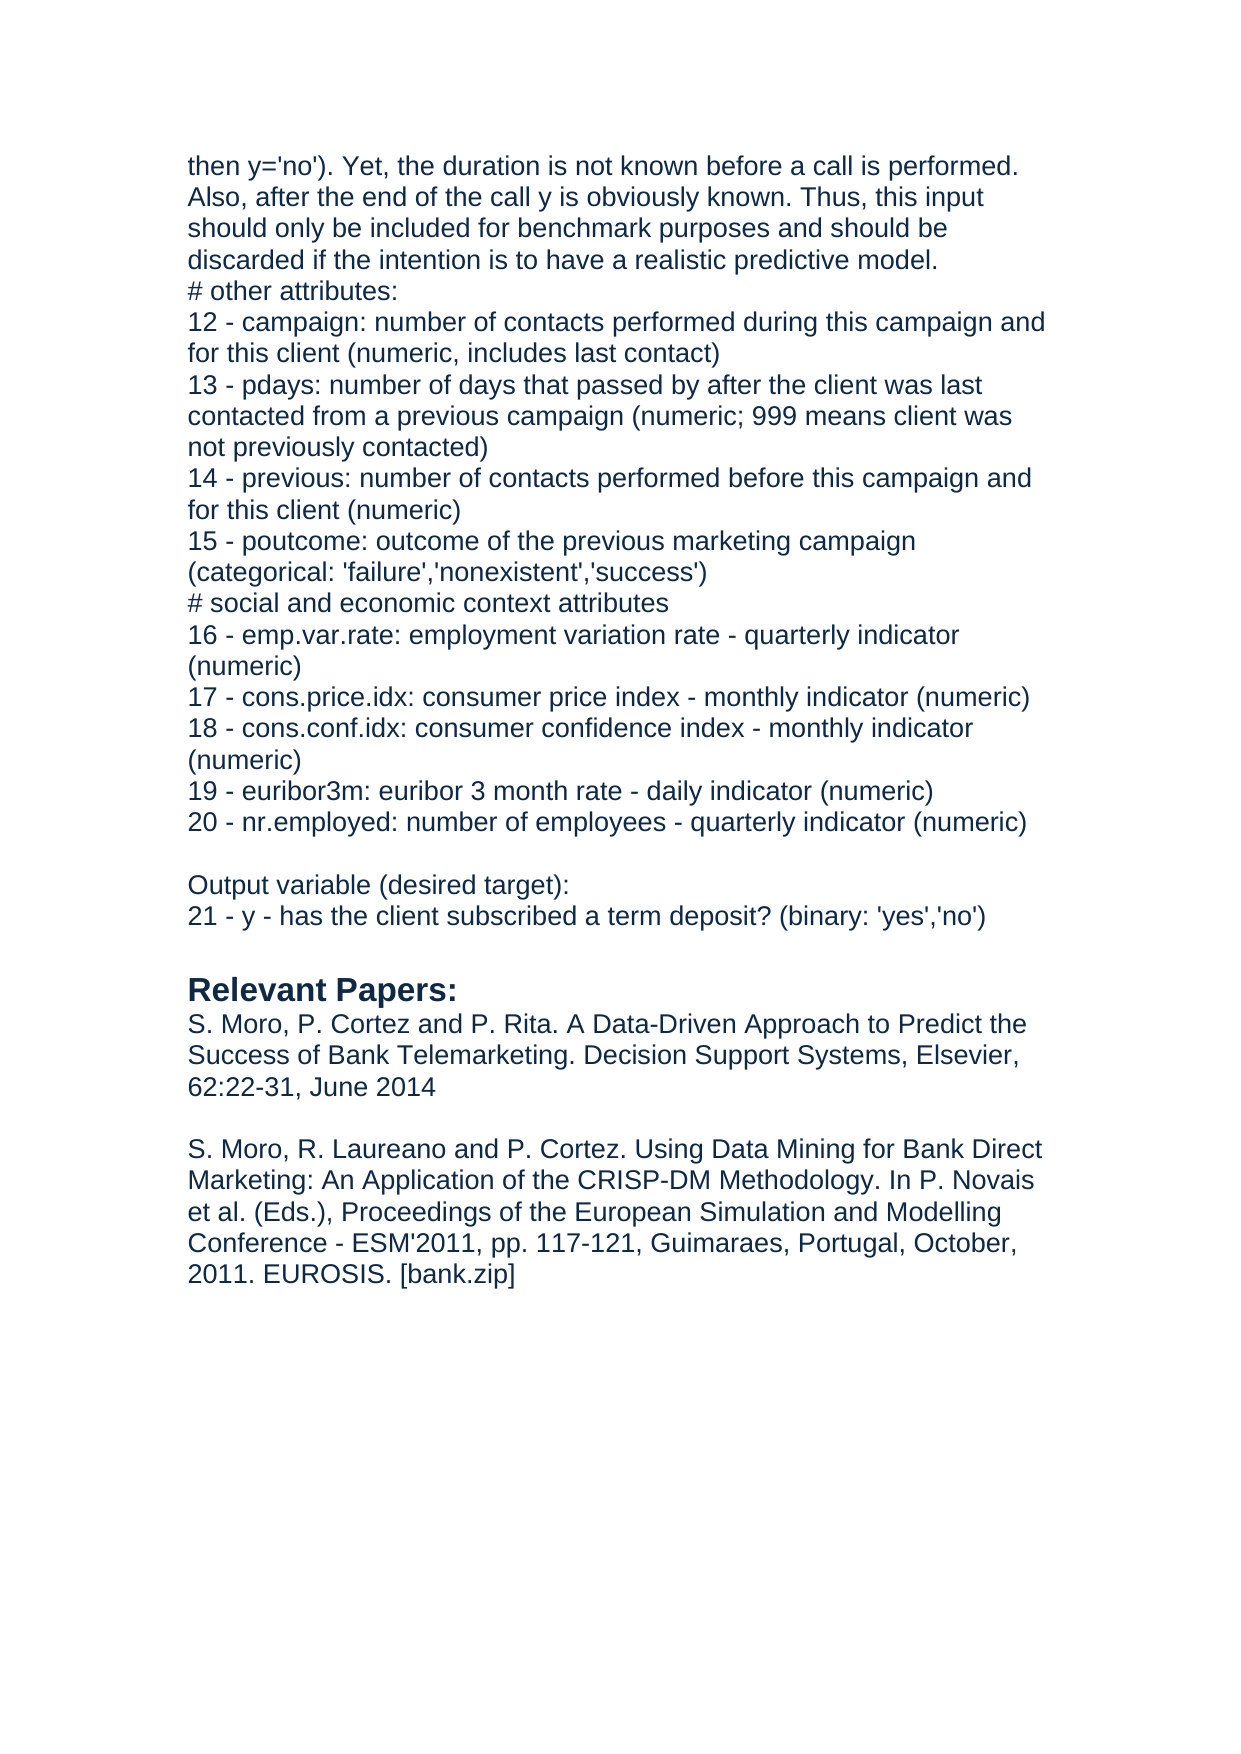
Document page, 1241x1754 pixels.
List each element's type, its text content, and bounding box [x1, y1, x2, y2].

text 17 - cons.price.idx: consumer price index - monthly indicator (numeric) [187, 681, 1053, 712]
text 14 - previous: number of contacts performed before this campaign and for this client (numeric) [187, 462, 1053, 525]
text 12 - campaign: number of contacts performed during this campaign and for this client (numeric, includes last contact) [187, 306, 1053, 369]
text 15 - poutcome: outcome of the previous marketing campaign (categorical: 'failure','nonexistent','success') [187, 525, 1053, 587]
text S. Moro, P. Cortez and P. Rita. A Data-Driven Approach to Predict the Success of Bank Telemarketing. Decision Support Systems, Elsevier, 62:22-31, June 2014 [187, 1008, 1053, 1102]
text 20 - nr.employed: number of employees - quarterly indicator (numeric) [187, 806, 1053, 837]
text # social and economic context attributes [187, 587, 1053, 619]
text 13 - pdays: number of days that passed by after the client was last contacted from a previous campaign (numeric; 999 means client was not previously contacted) [187, 369, 1053, 462]
text 19 - euribor3m: euribor 3 month rate - daily indicator (numeric) [187, 775, 1053, 806]
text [187, 150, 1053, 275]
text # other attributes: [187, 275, 1053, 306]
text Output variable (desired target): [187, 869, 1053, 900]
text 18 - cons.conf.idx: consumer confidence index - monthly indicator (numeric) [187, 712, 1053, 775]
text Relevant Papers: [187, 969, 1053, 1008]
text 16 - emp.var.rate: employment variation rate - quarterly indicator (numeric) [187, 619, 1053, 681]
text S. Moro, R. Laureano and P. Cortez. Using Data Mining for Bank Direct Marketing: An Application of the CRISP-DM Methodology. In P. Novais et al. (Eds.), Proceedings of the European Simulation and Modelling Conference - ESM'2011, pp. 117-121, Guimaraes, Portugal, October, 2011. EUROSIS. [bank.zip] [187, 1133, 1053, 1289]
text 21 - y - has the client subscribed a term deposit? (binary: 'yes','no') [187, 900, 1053, 931]
